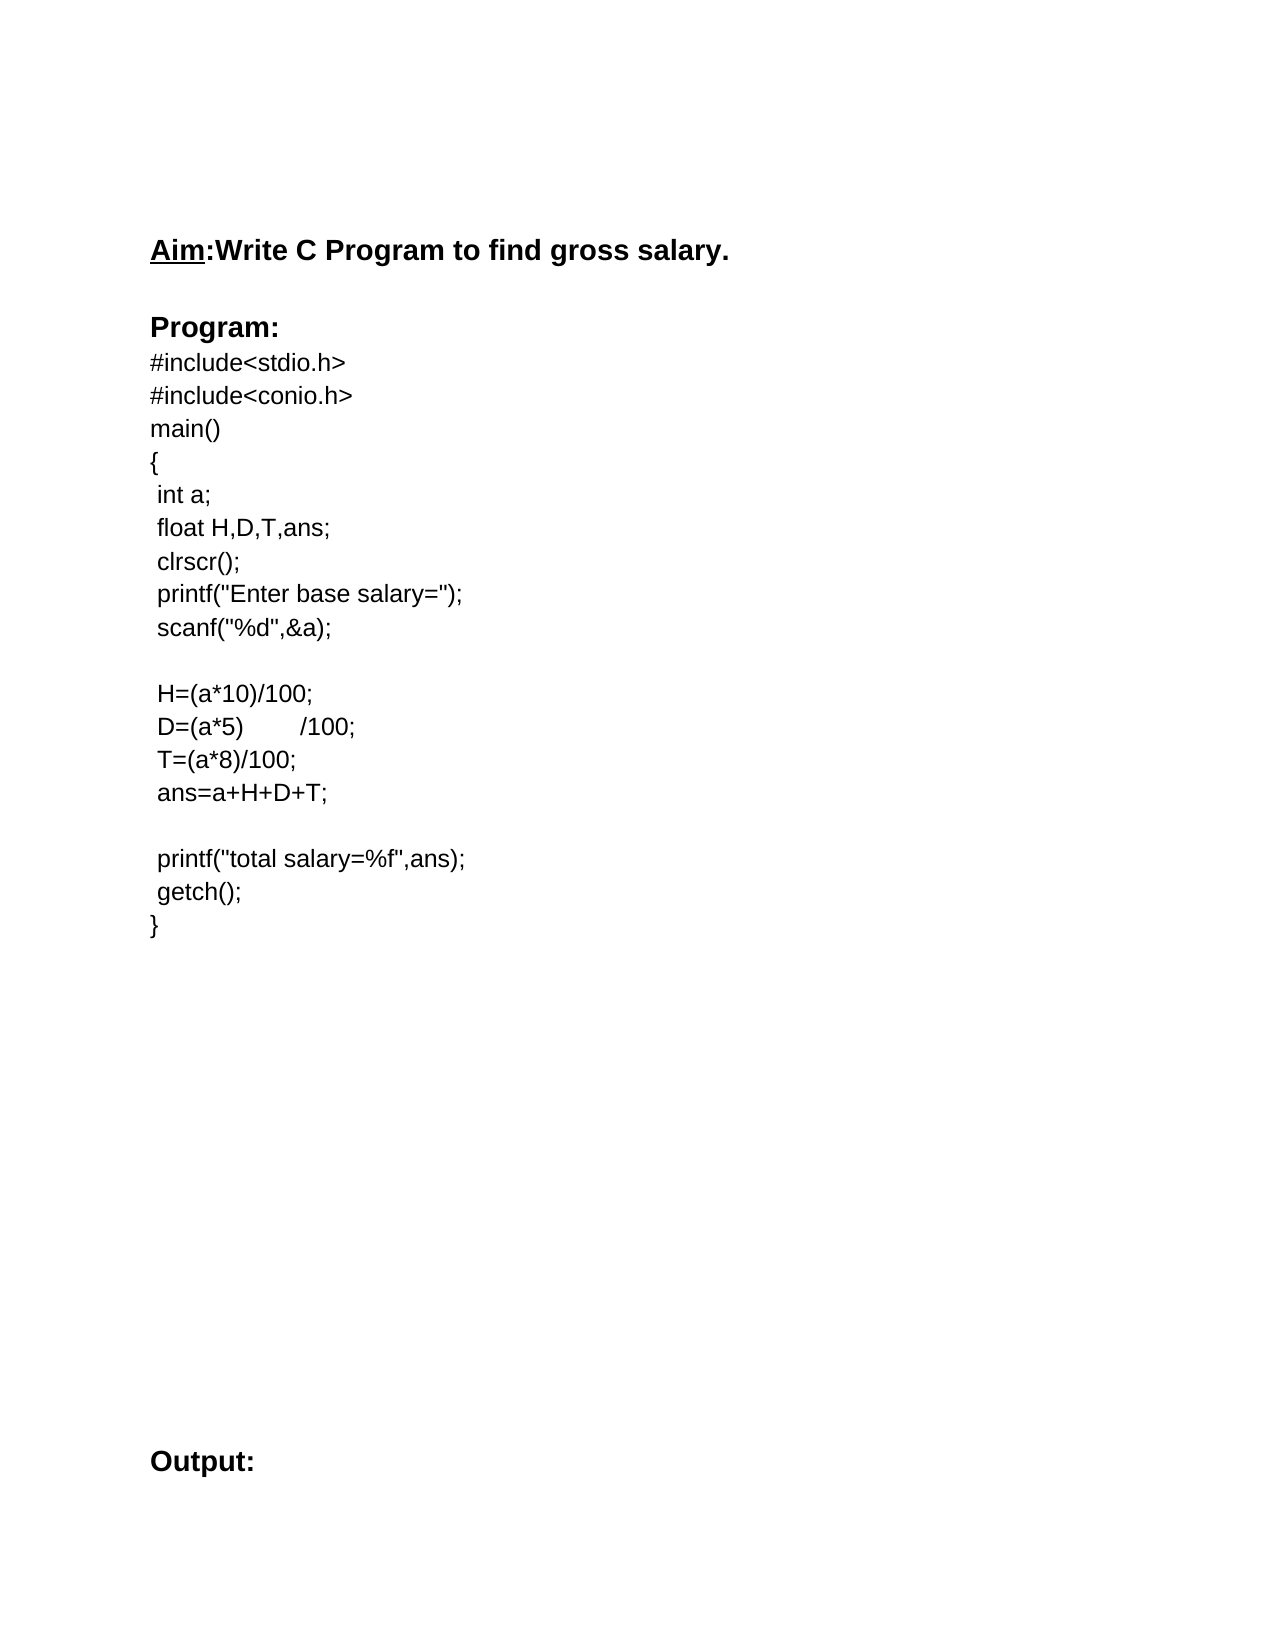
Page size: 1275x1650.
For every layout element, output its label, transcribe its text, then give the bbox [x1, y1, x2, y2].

text #include<stdio.h> [150, 348, 1125, 377]
text printf("Enter base salary="); [150, 579, 1125, 608]
text T=(a*8)/100; [150, 744, 1125, 773]
text } [150, 910, 1125, 938]
text int a; [150, 480, 1125, 509]
text clrscr(); [150, 546, 1125, 575]
text Program: [150, 310, 1125, 343]
text Output: [150, 1444, 1125, 1477]
text ans=a+H+D+T; [150, 778, 1125, 806]
text #include<conio.h> [150, 381, 1125, 410]
text scanf("%d",&a); [150, 612, 1125, 641]
text getch(); [150, 877, 1125, 905]
text printf("total salary=%f",ans); [150, 844, 1125, 872]
text D=(a*5) /100; [150, 712, 1125, 740]
text { [150, 447, 1125, 476]
text main() [150, 414, 1125, 443]
text float H,D,T,ans; [150, 513, 1125, 542]
text H=(a*10)/100; [150, 678, 1125, 707]
text Aim:Write C Program to find gross salary. [150, 233, 1125, 266]
